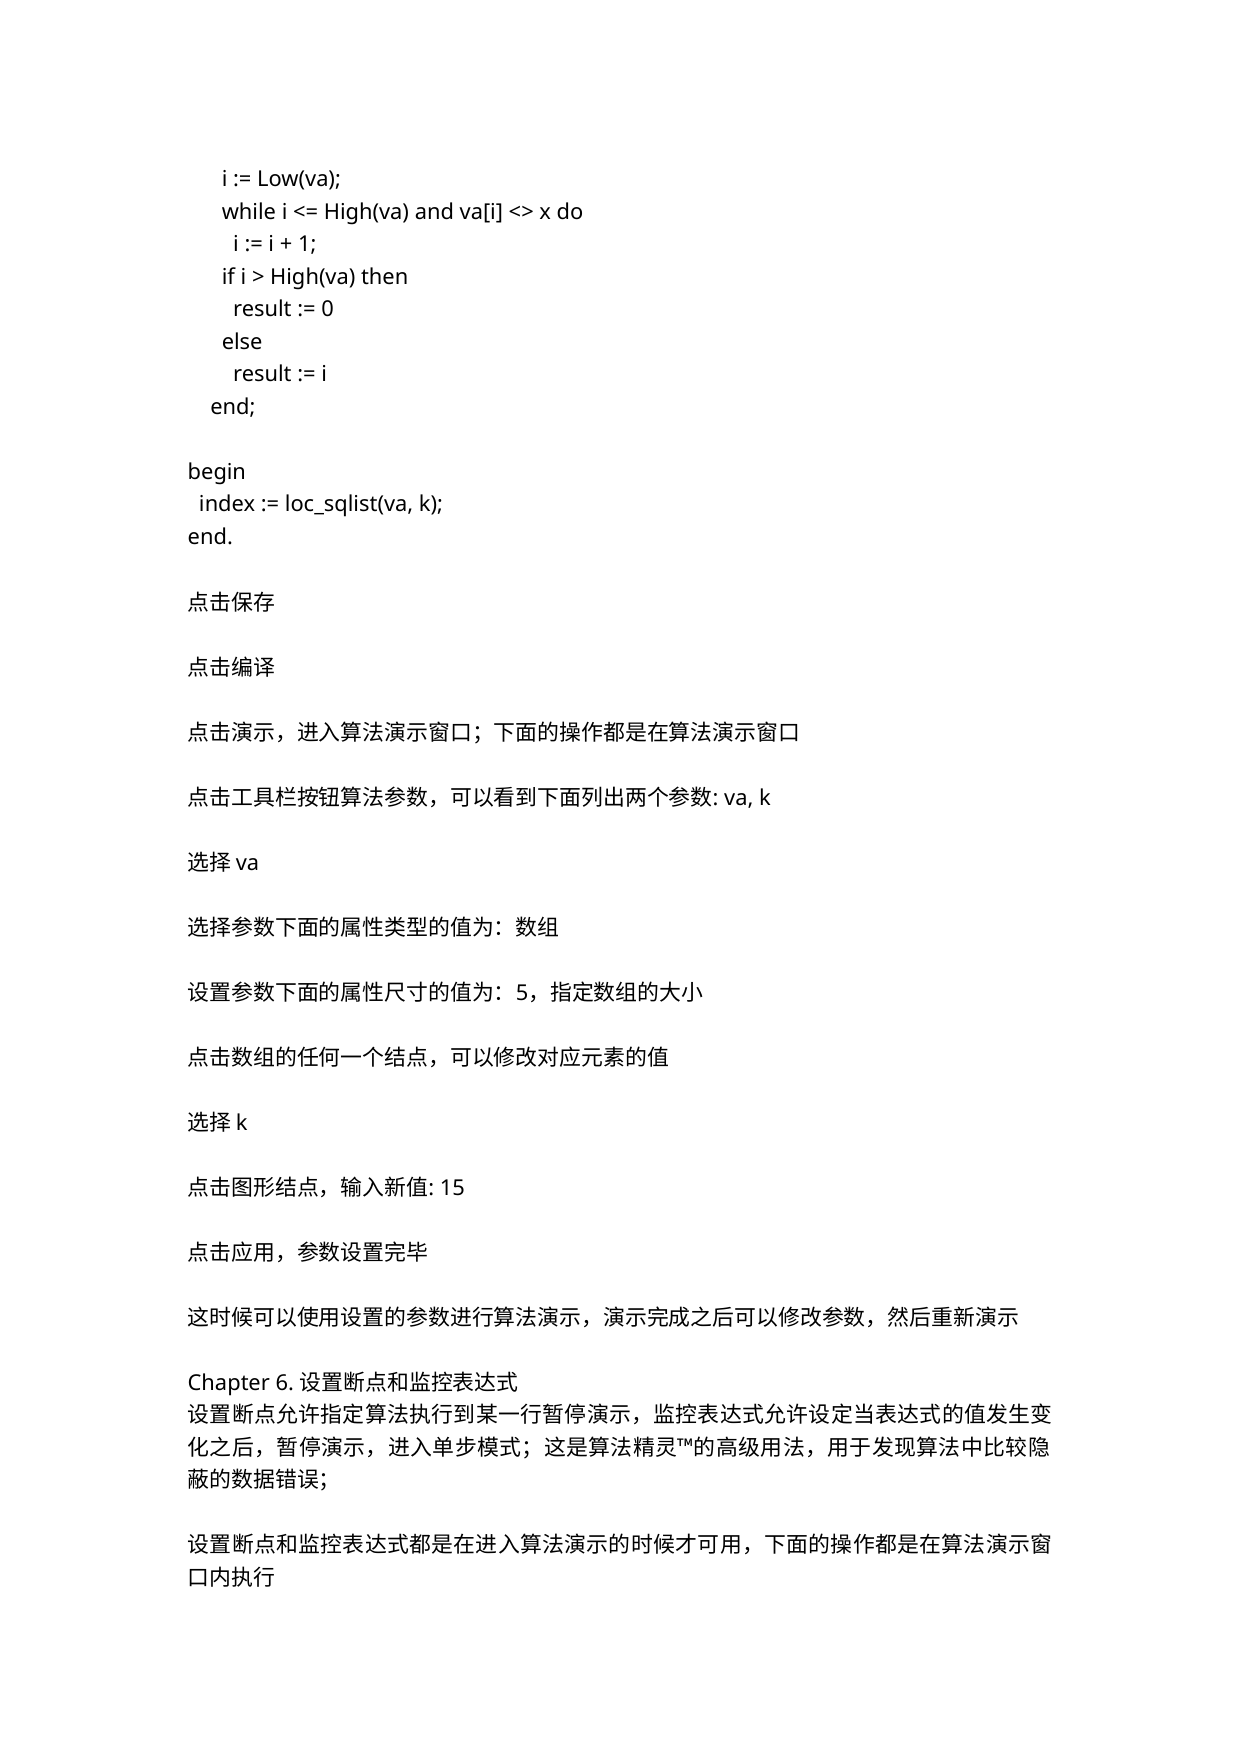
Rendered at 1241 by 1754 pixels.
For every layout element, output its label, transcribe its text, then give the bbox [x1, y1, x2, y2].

text 点击工具栏按钮算法参数，可以看到下面列出两个参数: va, k [187, 779, 1053, 812]
text 点击图形结点，输入新值: 15 [187, 1169, 1053, 1202]
text 设置断点和监控表达式都是在进入算法演示的时候才可用，下面的操作都是在算法演示窗口内执行 [187, 1527, 1053, 1592]
text 点击演示，进入算法演示窗口；下面的操作都是在算法演示窗口 [187, 714, 1053, 747]
text 点击应用，参数设置完毕 [187, 1234, 1053, 1267]
text 设置断点允许指定算法执行到某一行暂停演示，监控表达式允许设定当表达式的值发生变化之后，暂停演示，进入单步模式；这是算法精灵™的高级用法，用于发现算法中比较隐蔽的数据错误； [187, 1397, 1053, 1494]
text result := i [187, 357, 1053, 389]
text 点击数组的任何一个结点，可以修改对应元素的值 [187, 1039, 1053, 1072]
text 这时候可以使用设置的参数进行算法演示，演示完成之后可以修改参数，然后重新演示 [187, 1299, 1053, 1332]
text 选择k [187, 1104, 1053, 1137]
text end. [187, 519, 1053, 552]
text 选择参数下面的属性类型的值为：数组 [187, 909, 1053, 942]
text result := 0 [187, 292, 1053, 324]
text end; [187, 389, 1053, 422]
text Chapter 6. 设置断点和监控表达式 [187, 1364, 1053, 1397]
text 点击保存 [187, 584, 1053, 617]
text begin [187, 454, 1053, 487]
text i := i + 1; [187, 227, 1053, 259]
text 设置参数下面的属性尺寸的值为：5，指定数组的大小 [187, 974, 1053, 1007]
text 点击编译 [187, 649, 1053, 682]
text else [187, 324, 1053, 357]
text i := Low(va); [187, 162, 1053, 194]
text index := loc_sqlist(va, k); [187, 487, 1053, 519]
text 选择va [187, 844, 1053, 877]
text while i <= High(va) and va[i] <> x do [187, 194, 1053, 227]
text if i > High(va) then [187, 259, 1053, 292]
